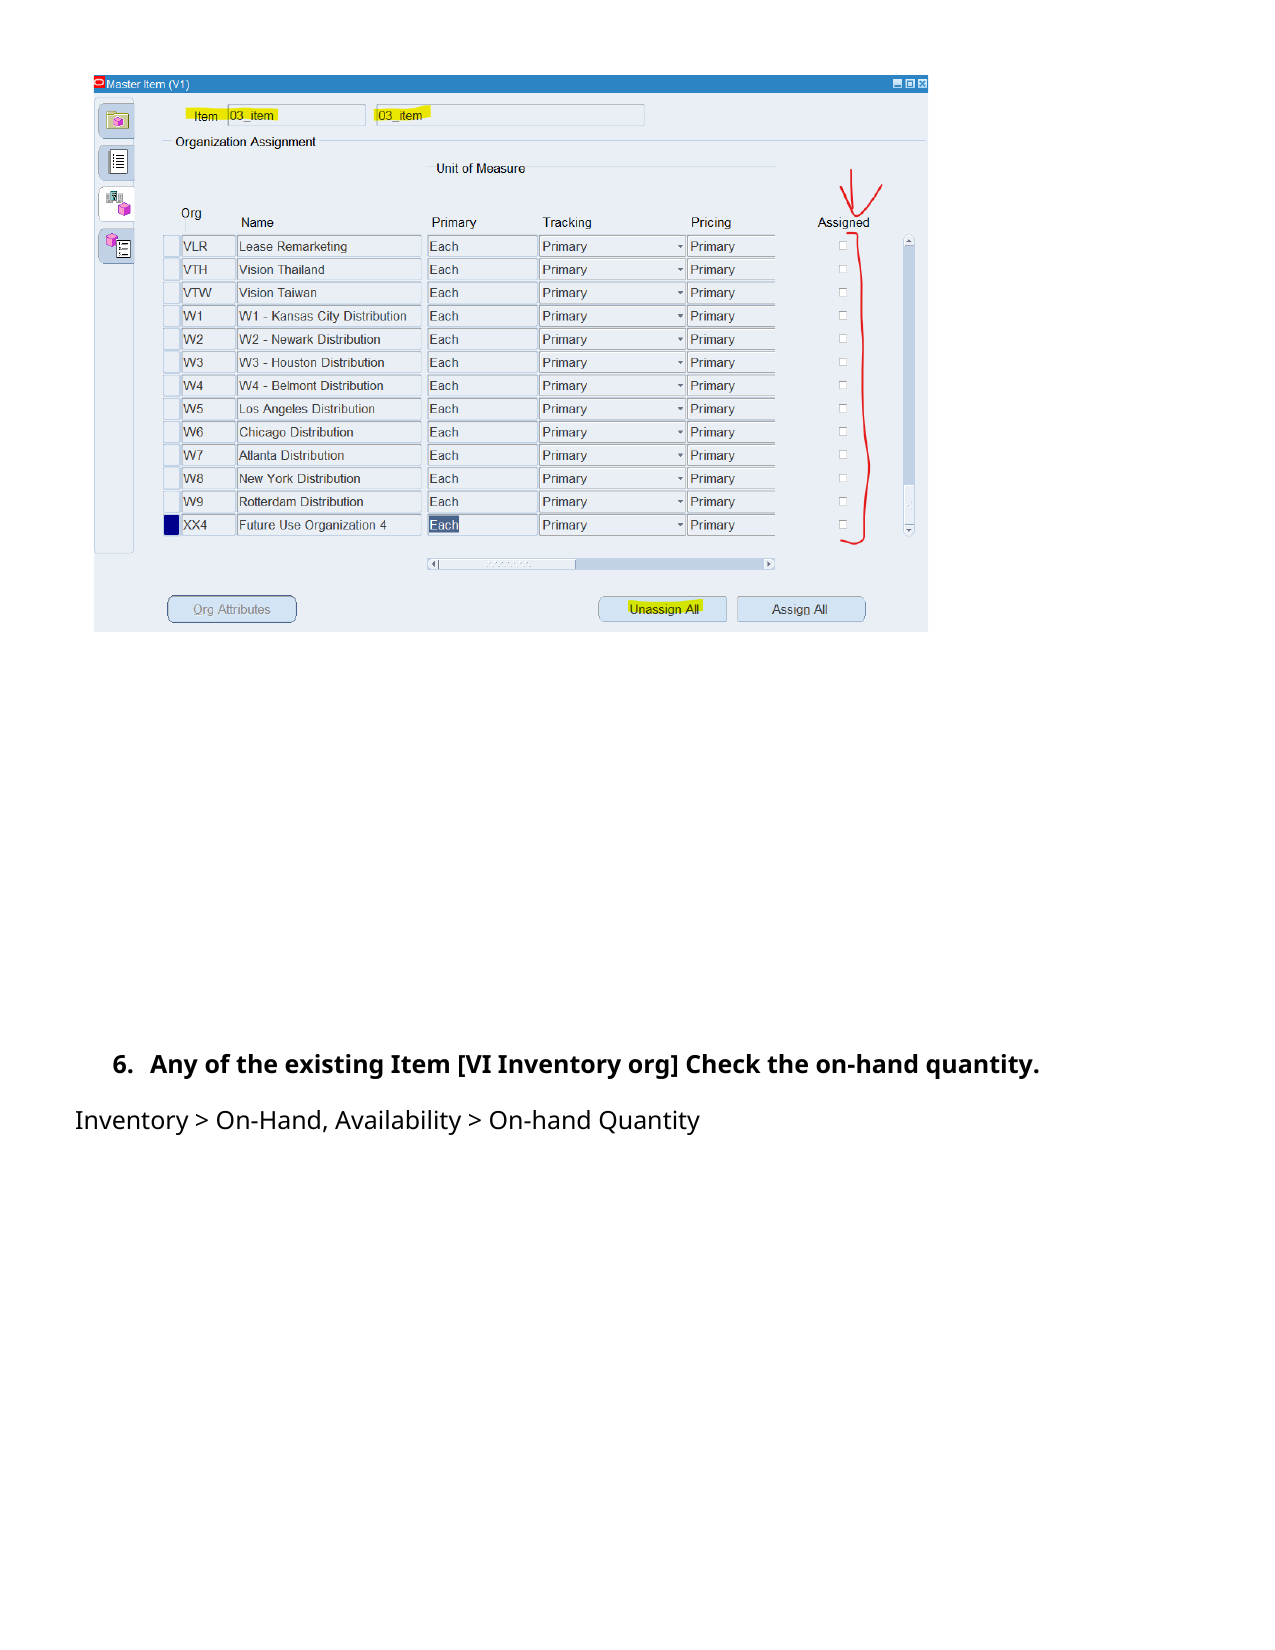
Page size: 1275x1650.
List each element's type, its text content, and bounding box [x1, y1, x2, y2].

text Inventory > On-Hand, Availability > On-hand Quantity [75, 1102, 1200, 1137]
list Any of the existing Item [VI Inventory org] Check the on-hand quantity. [112, 1046, 1200, 1080]
